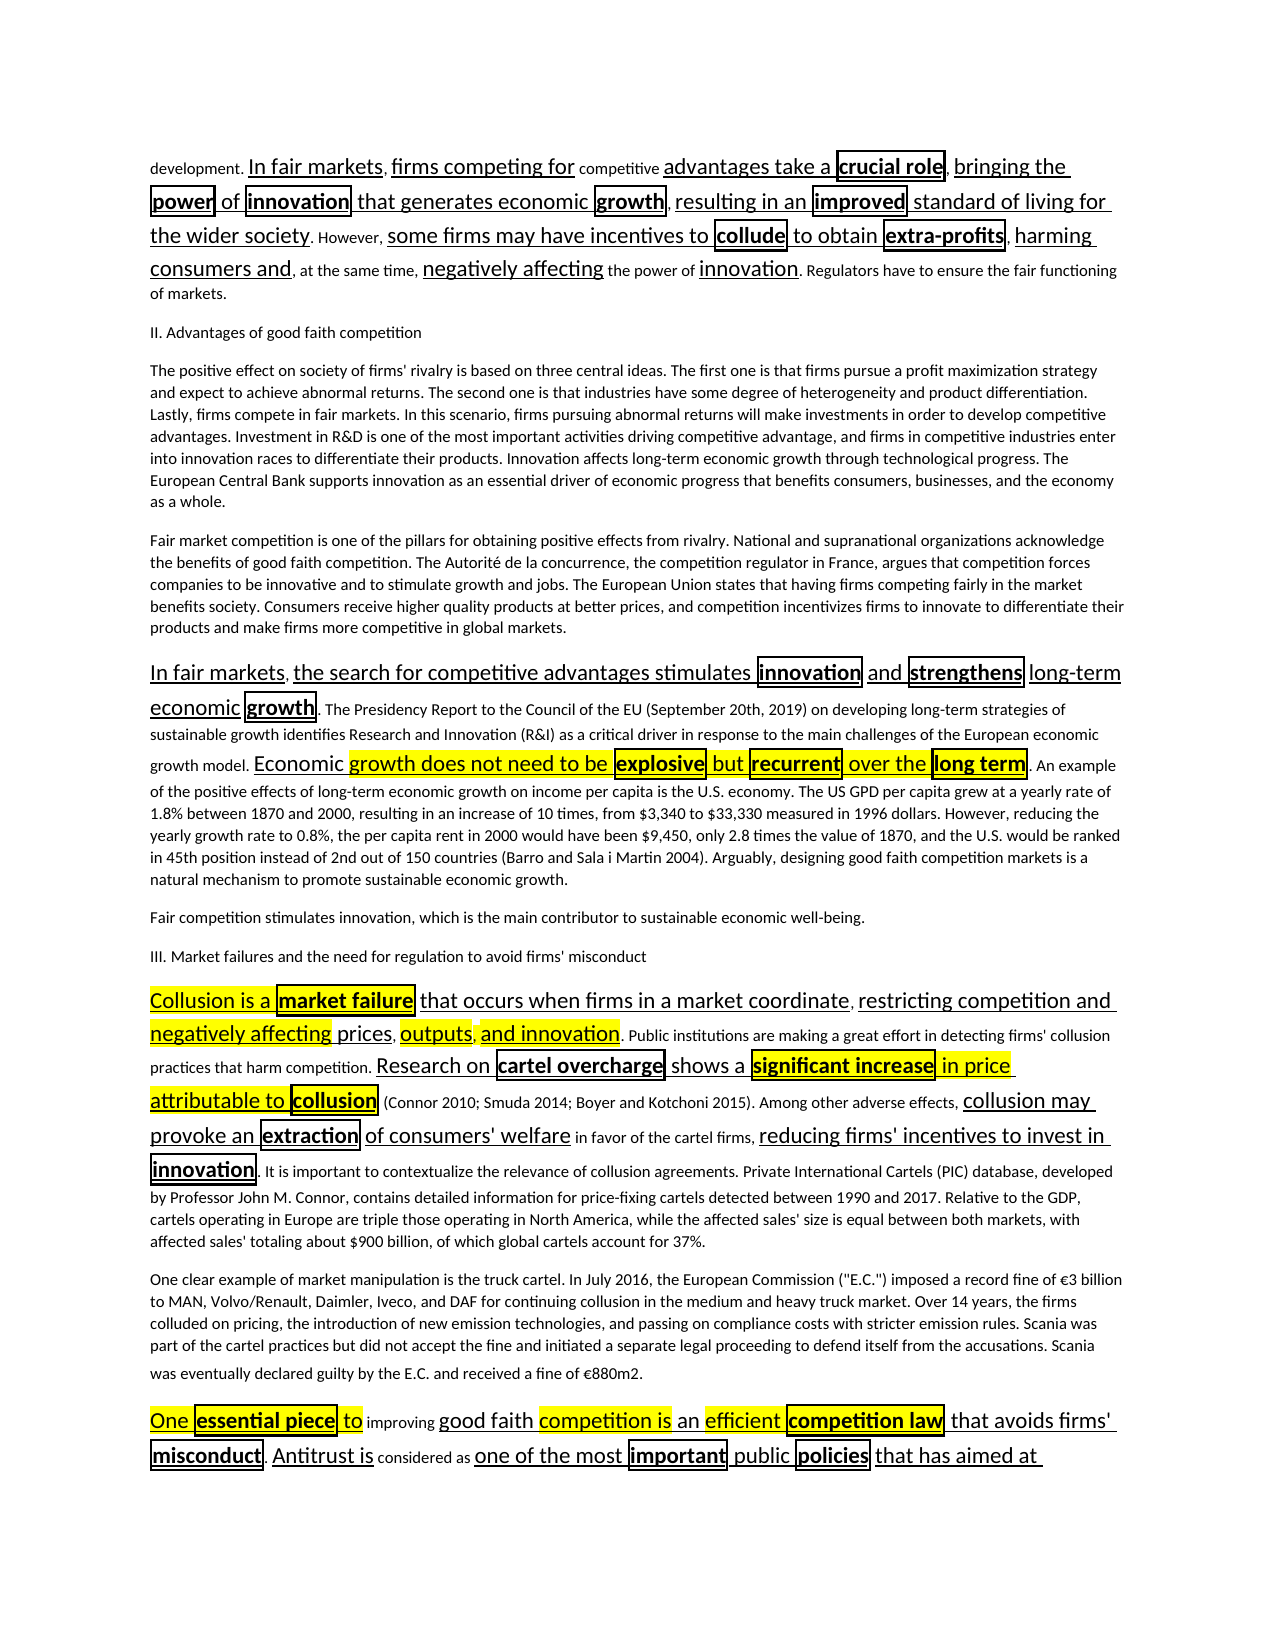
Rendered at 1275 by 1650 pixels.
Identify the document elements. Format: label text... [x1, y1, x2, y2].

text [150, 150, 1125, 304]
text Collusion is a market failure that occurs when firms in a market coordinate, restricting competition and negatively affecting prices, outputs, and innovation. Public institutions are making a great effort in detecting firms' collusion practices that harm competition. Research on cartel overcharge shows a significant increase in price attributable to collusion (Connor 2010; Smuda 2014; Boyer and Kotchoni 2015). Among other adverse effects, collusion may provoke an extraction of consumers' welfare in favor of the cartel firms, reducing firms' incentives to invest in innovation. It is important to contextualize the relevance of collusion agreements. Private International Cartels (PIC) database, developed by Professor John M. Connor, contains detailed information for price-fixing cartels detected between 1990 and 2017. Relative to the GDP, cartels operating in Europe are triple those operating in North America, while the affected sales' size is equal between both markets, with affected sales' totaling about $900 billion, of which global cartels account for 37%. [150, 984, 1125, 1251]
text Fair competition stimulates innovation, which is the main contributor to sustainable economic well-being. [150, 907, 1125, 928]
text II. Advantages of good faith competition [150, 322, 1125, 342]
text The positive effect on society of firms' rivalry is based on three central ideas. The first one is that firms pursue a profit maximization strategy and expect to achieve abnormal returns. The second one is that industries have some degree of heterogeneity and product differentiation. Lastly, firms compete in fair markets. In this scenario, firms pursuing abnormal returns will make investments in order to develop competitive advantages. Investment in R&D is one of the most important activities driving competitive advantage, and firms in competitive industries enter into innovation races to differentiate their products. Innovation affects long-term economic growth through technological progress. The European Central Bank supports innovation as an essential driver of economic progress that benefits consumers, businesses, and the economy as a whole. [150, 360, 1125, 512]
text In fair markets, the search for competitive advantages stimulates innovation and strengthens long-term economic growth. The Presidency Report to the Council of the EU (September 20th, 2019) on developing long-term strategies of sustainable growth identifies Research and Innovation (R&I) as a critical driver in response to the main challenges of the European economic growth model. Economic growth does not need to be explosive but recurrent over the long term. An example of the positive effects of long-term economic growth on income per capita is the U.S. economy. The US GPD per capita grew at a yearly rate of 1.8% between 1870 and 2000, resulting in an increase of 10 times, from $3,340 to $33,330 measured in 1996 dollars. However, reducing the yearly growth rate to 0.8%, the per capita rent in 2000 would have been $9,450, only 2.8 times the value of 1870, and the U.S. would be ranked in 45th position instead of 2nd out of 150 countries (Barro and Sala i Martin 2004). Arguably, designing good faith competition markets is a natural mechanism to promote sustainable economic growth. [150, 656, 1125, 889]
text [150, 1404, 1125, 1471]
text One clear example of market manipulation is the truck cartel. In July 2016, the European Commission ("E.C.") imposed a record fine of €3 billion to MAN, Volvo/Renault, Daimler, Iveco, and DAF for continuing collusion in the medium and heavy truck market. Over 14 years, the firms colluded on pricing, the introduction of new emission technologies, and passing on compliance costs with stricter emission rules. Scania was part of the cartel practices but did not accept the fine and initiated a separate legal proceeding to defend itself from the accusations. Scania was eventually declared guilty by the E.C. and received a fine of €880m2. [150, 1269, 1125, 1386]
text Fair market competition is one of the pillars for obtaining positive effects from rivalry. National and supranational organizations acknowledge the benefits of good faith competition. The Autorité de la concurrence, the competition regulator in France, argues that competition forces companies to be innovative and to stimulate growth and jobs. The European Union states that having firms competing fairly in the market benefits society. Consumers receive higher quality products at better prices, and competition incentivizes firms to innovate to differentiate their products and make firms more competitive in global markets. [150, 530, 1125, 638]
text III. Market failures and the need for regulation to avoid firms' misconduct [150, 946, 1125, 966]
